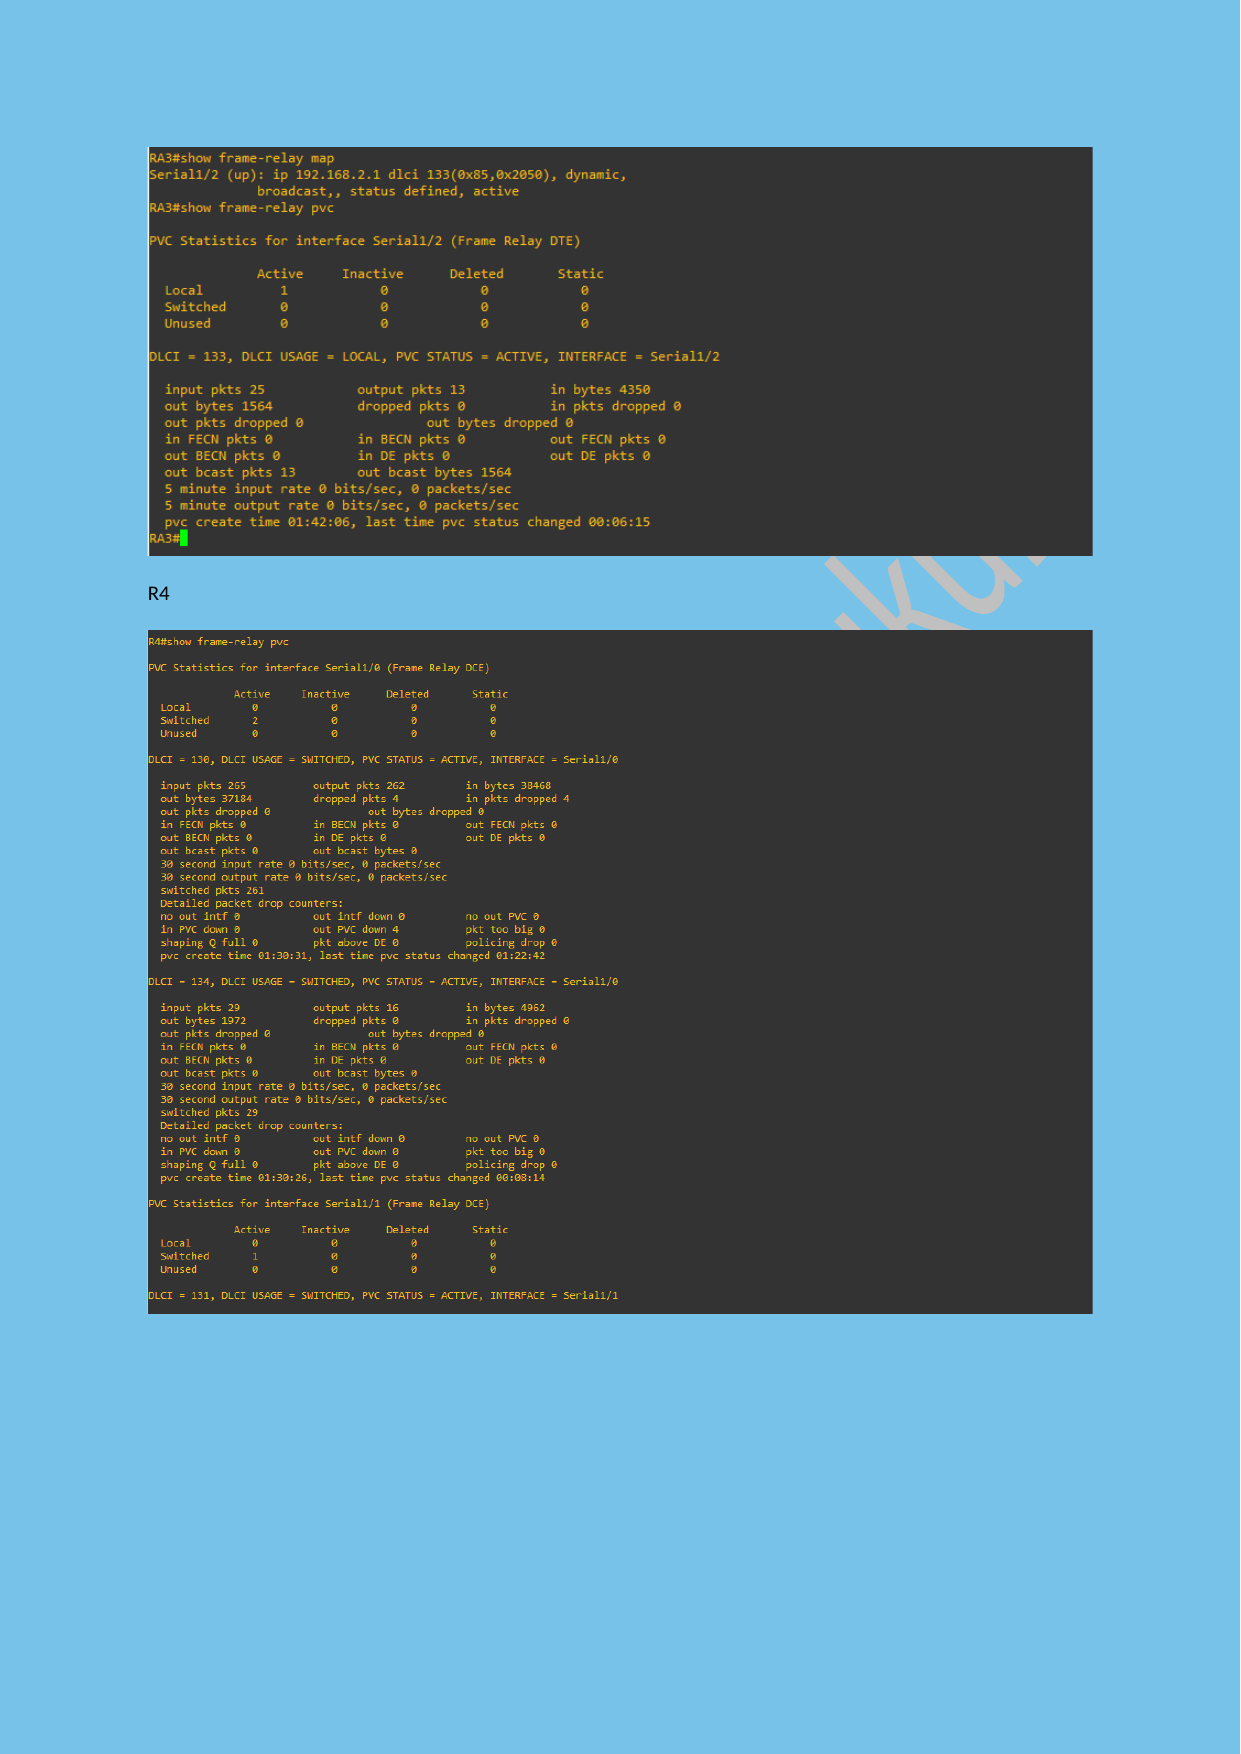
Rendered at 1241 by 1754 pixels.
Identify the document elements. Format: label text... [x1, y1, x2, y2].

picture [147, 630, 1093, 1314]
text R4 [148, 580, 1093, 606]
picture [147, 147, 1093, 556]
